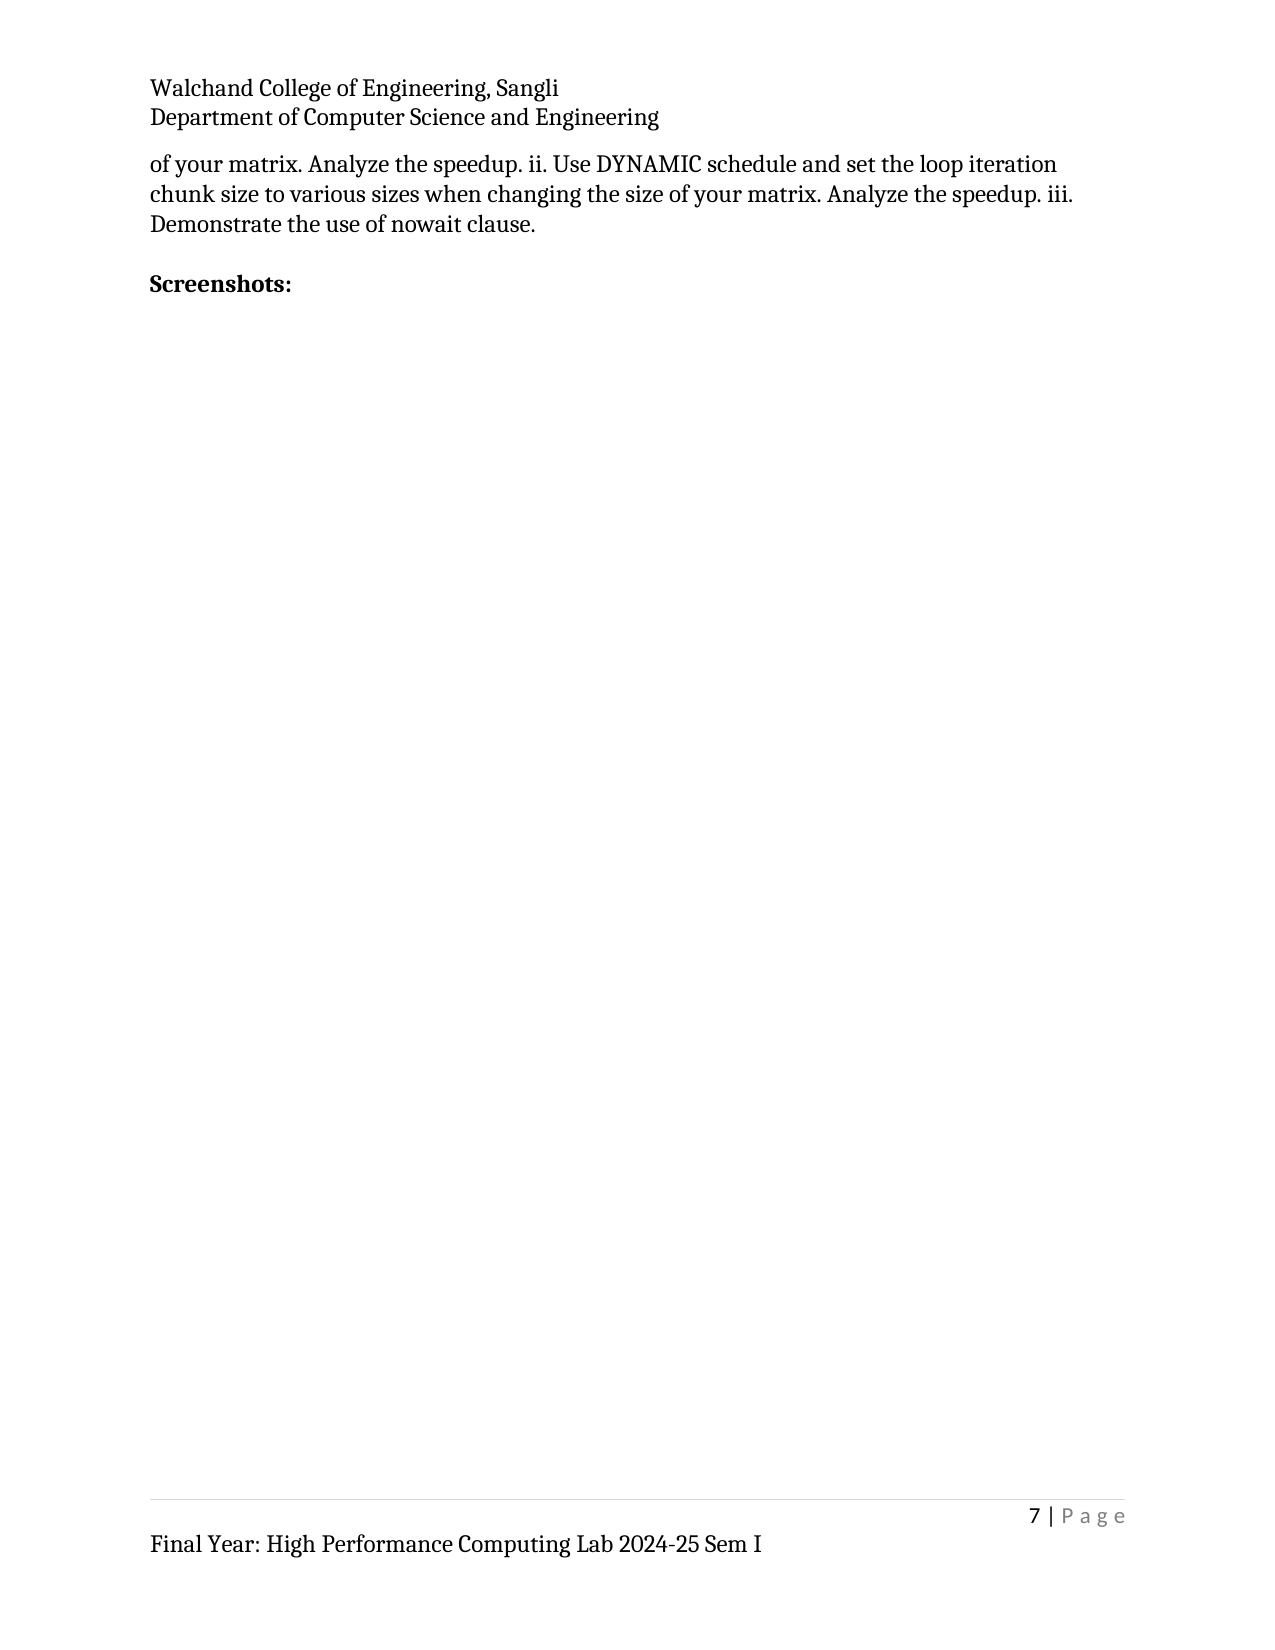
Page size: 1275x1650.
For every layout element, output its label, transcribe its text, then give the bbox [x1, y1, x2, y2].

text Screenshots: [150, 270, 1125, 299]
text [150, 150, 1125, 239]
